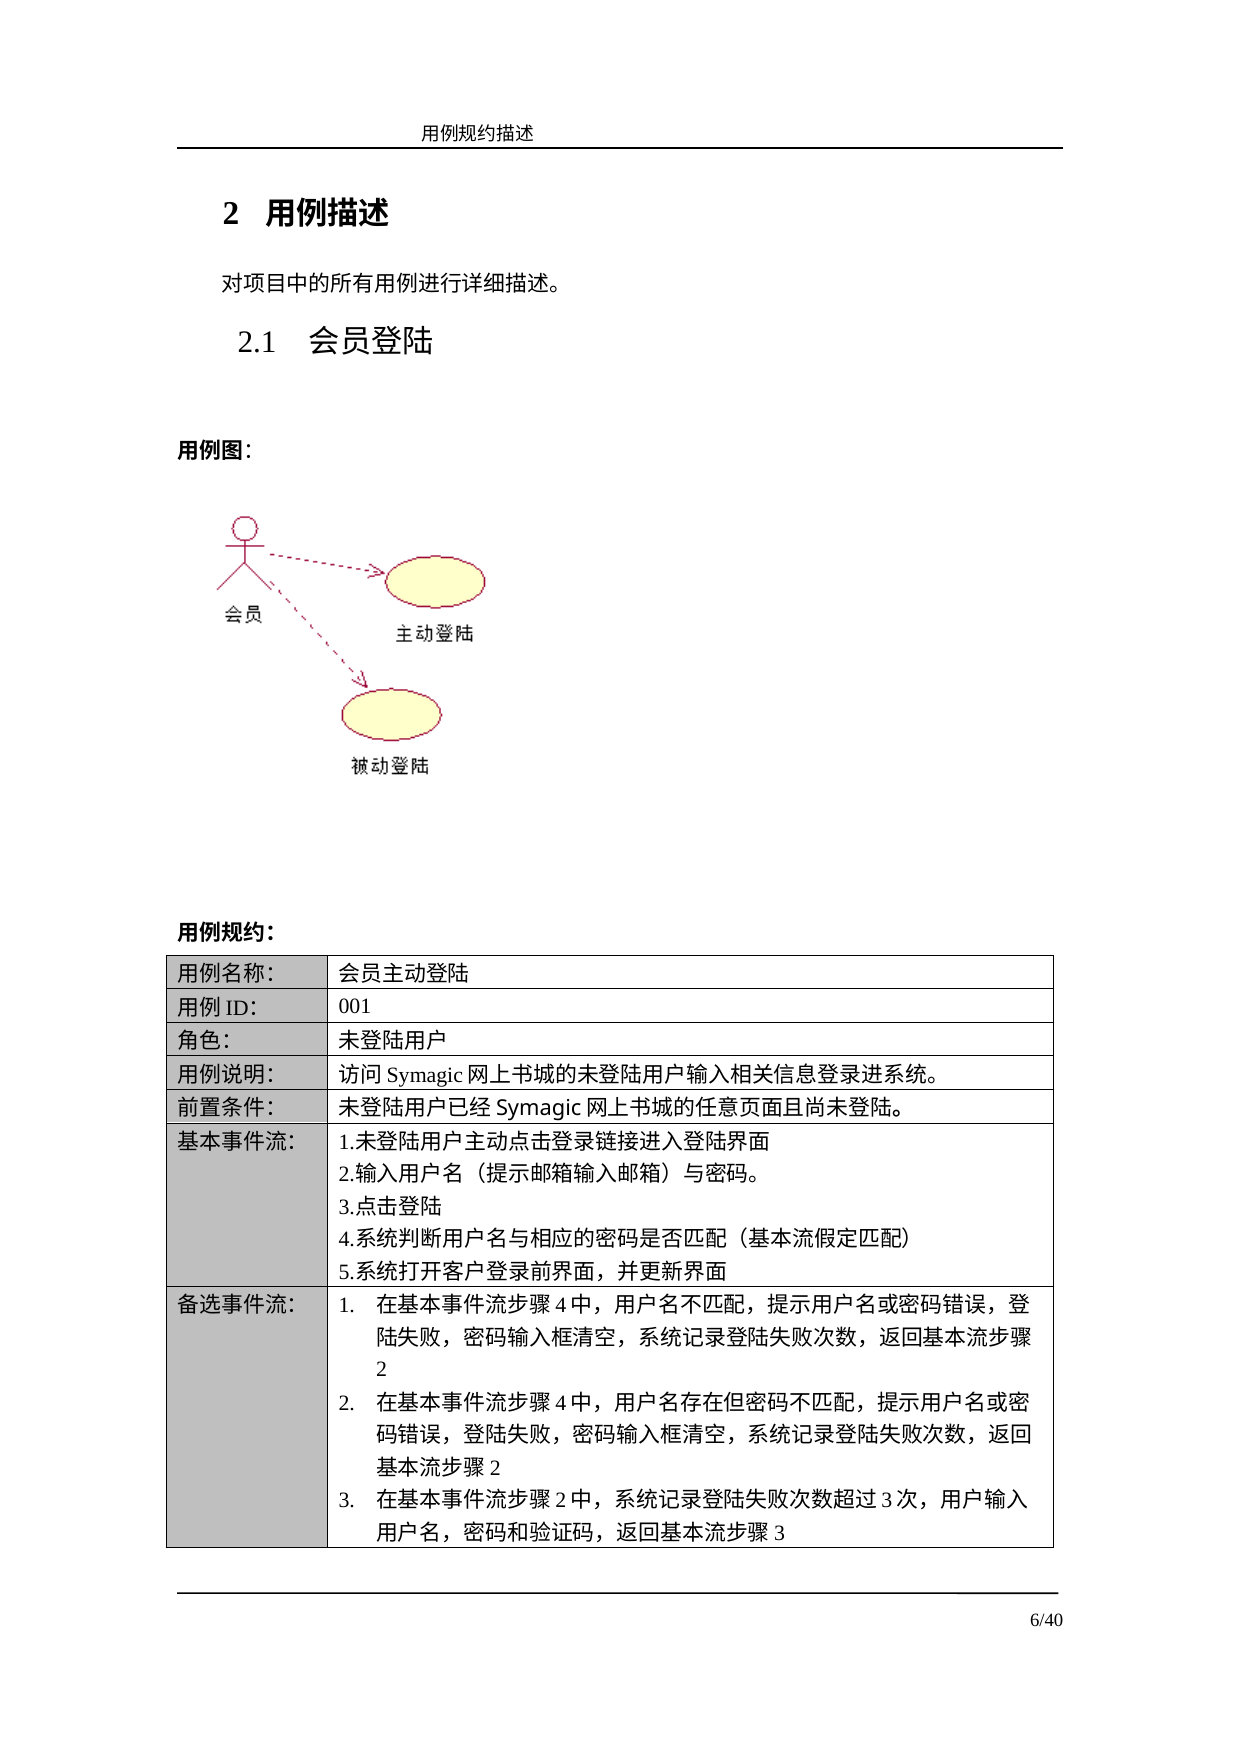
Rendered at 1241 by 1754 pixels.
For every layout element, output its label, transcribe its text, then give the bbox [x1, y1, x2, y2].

table_cell 未登陆用户已经Symagic网上书城的任意页面且尚未登陆。 [328, 1090, 1053, 1122]
text 对项目中的所有用例进行详细描述。 [177, 266, 1063, 298]
table_cell 1.未登陆用户主动点击登录链接进入登陆界面 2.输入用户名（提示邮箱输入邮箱）与密码。 3.点击登陆 4.系统判断用户名与相应的密码是否匹配（基本流假定匹配） 5.系统打开客户登录前界面，并更新界面 [328, 1124, 1053, 1286]
table_cell 备选事件流： [167, 1287, 327, 1547]
table_cell 访问Symagic网上书城的未登陆用户输入相关信息登录进系统。 [328, 1056, 1053, 1089]
table_header 会员主动登陆 [328, 956, 1053, 988]
table_cell 基本事件流： [167, 1124, 327, 1286]
text 用例图： [177, 433, 1063, 465]
table_cell 用例ID： [167, 989, 327, 1022]
subtitle 用例描述 [222, 178, 1063, 243]
table_header 用例名称： [167, 956, 327, 988]
table_cell 用例说明： [167, 1056, 327, 1089]
table_cell 001 [328, 989, 1053, 1022]
table_cell 前置条件： [167, 1090, 327, 1122]
subtitle 会员登陆 [237, 306, 1063, 371]
table_cell 未登陆用户 [328, 1023, 1053, 1055]
table_cell 角色： [167, 1023, 327, 1055]
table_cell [328, 1287, 1053, 1547]
picture [177, 473, 527, 809]
text 用例规约： [177, 914, 1063, 947]
